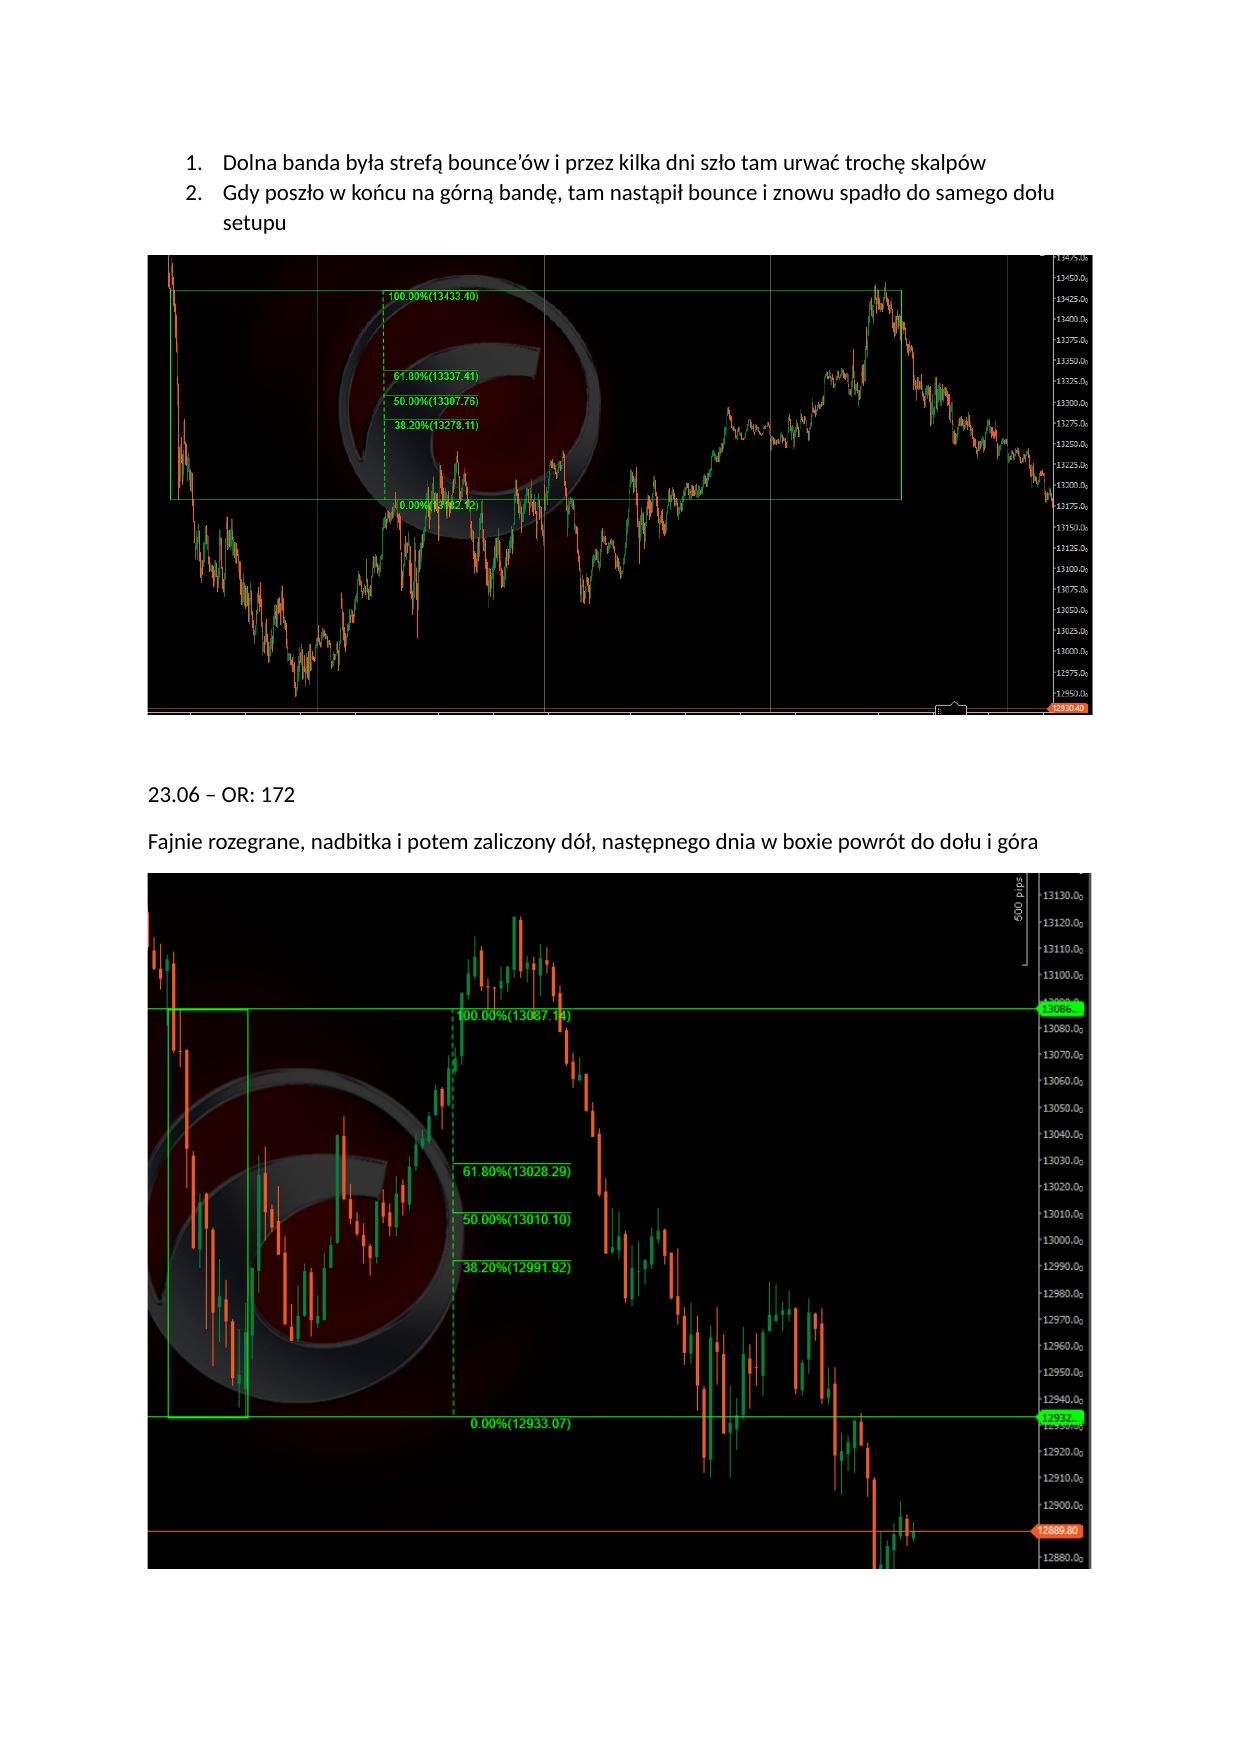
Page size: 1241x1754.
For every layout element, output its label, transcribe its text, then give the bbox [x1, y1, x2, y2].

text Fajnie rozegrane, nadbitka i potem zaliczony dół, następnego dnia w boxie powrót do dołu i góra [148, 827, 1093, 855]
list Dolna banda była strefą bounce’ów i przez kilka dni szło tam urwać trochę skalpów [185, 148, 1093, 176]
picture [147, 873, 1092, 1569]
picture [147, 255, 1093, 715]
text 23.06 – OR: 172 [148, 780, 1093, 808]
list Gdy poszło w końcu na górną bandę, tam nastąpił bounce i znowu spadło do samego dołu setupu [185, 178, 1093, 236]
